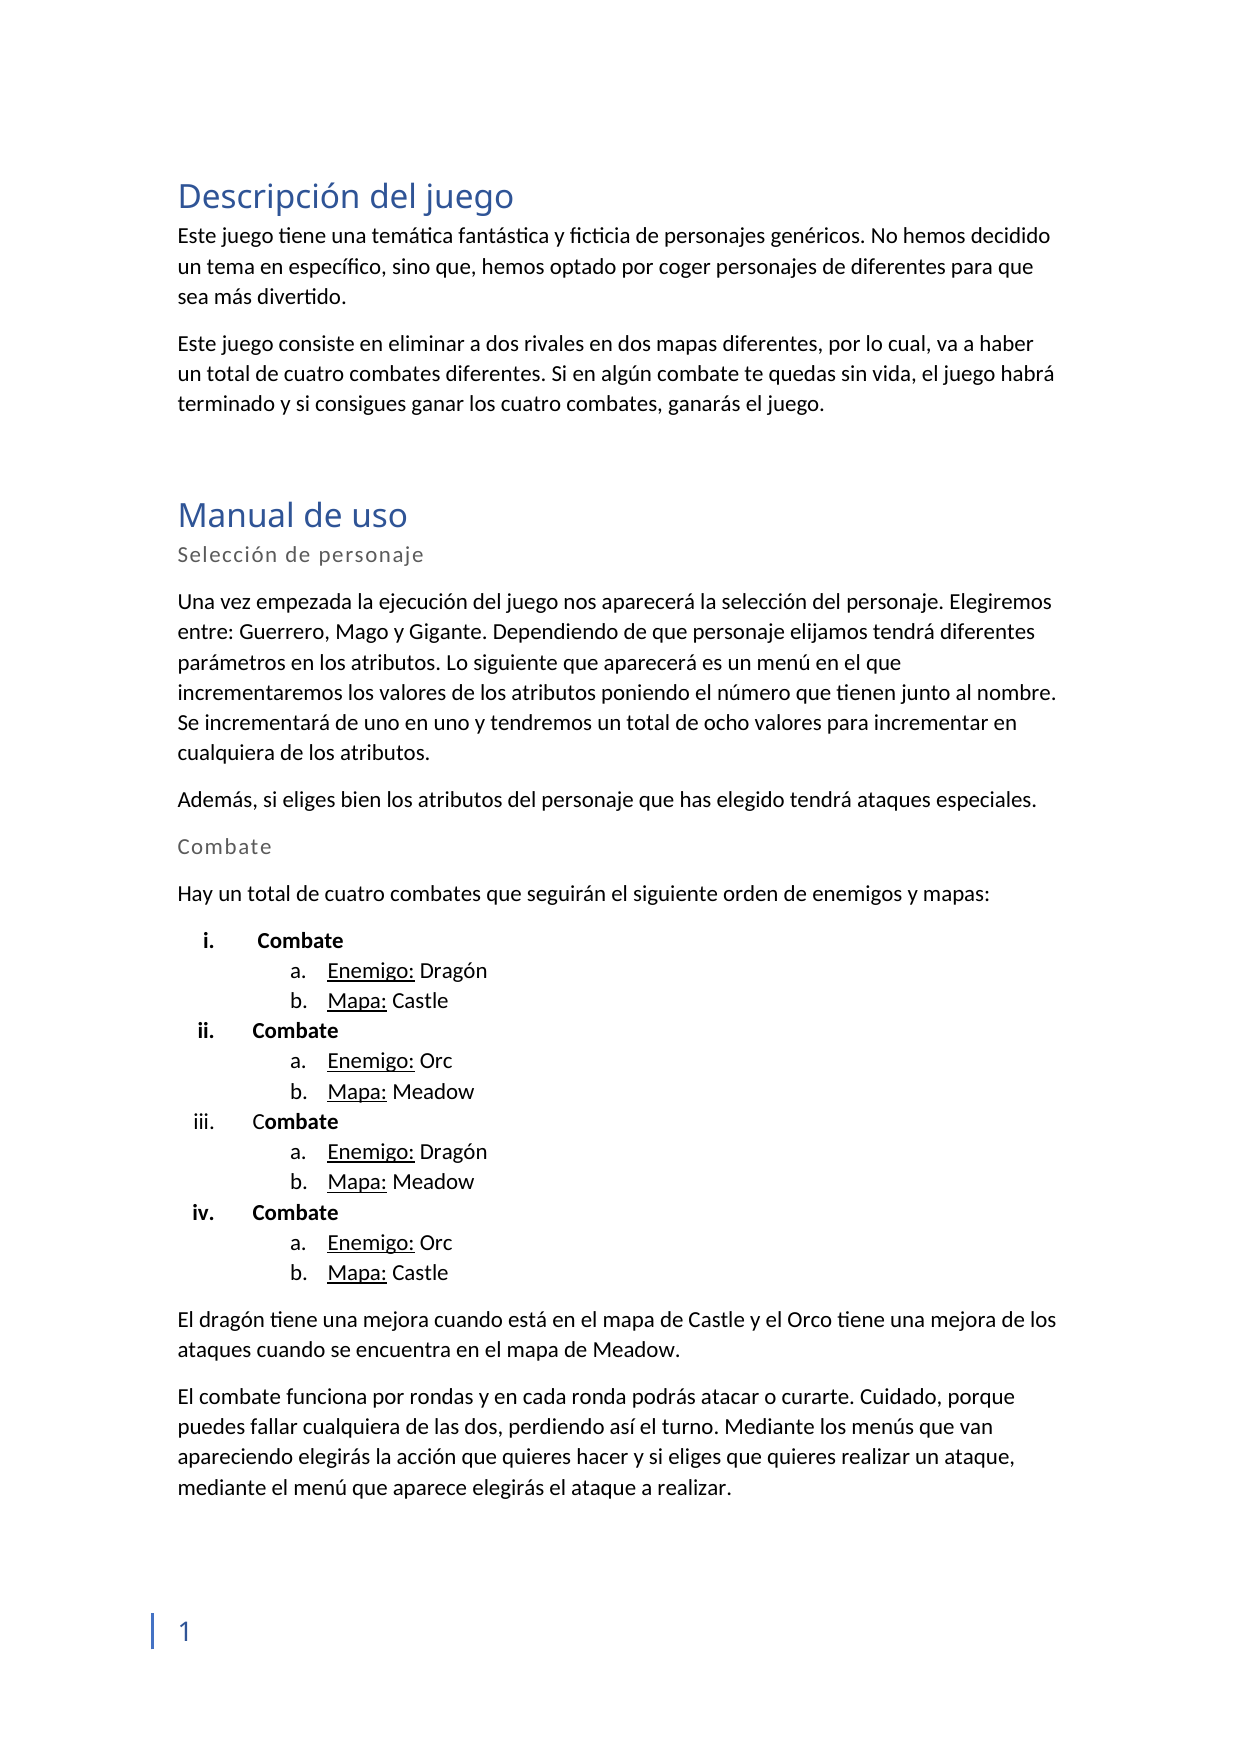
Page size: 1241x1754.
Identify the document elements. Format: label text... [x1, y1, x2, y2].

subtitle Descripción del juego [177, 173, 1063, 218]
text Este juego consiste en eliminar a dos rivales en dos mapas diferentes, por lo cual, va a haber un total de cuatro combates diferentes. Si en algún combate te quedas sin vida, el juego habrá terminado y si consigues ganar los cuatro combates, ganarás el juego. [177, 329, 1063, 417]
list Mapa: Castle [290, 1258, 1063, 1286]
list Mapa: Castle [290, 986, 1063, 1014]
list Combate [215, 1016, 1063, 1044]
text Este juego tiene una temática fantástica y ficticia de personajes genéricos. No hemos decidido un tema en específico, sino que, hemos optado por coger personajes de diferentes para que sea más divertido. [177, 222, 1063, 310]
list Enemigo: Dragón [290, 1137, 1063, 1165]
list Mapa: Meadow [290, 1167, 1063, 1195]
text Una vez empezada la ejecución del juego nos aparecerá la selección del personaje. Elegiremos entre: Guerrero, Mago y Gigante. Dependiendo de que personaje elijamos tendrá diferentes parámetros en los atributos. Lo siguiente que aparecerá es un menú en el que incrementaremos los valores de los atributos poniendo el número que tienen junto al nombre. Se incrementará de uno en uno y tendremos un total de ocho valores para incrementar en cualquiera de los atributos. [177, 587, 1063, 766]
text Hay un total de cuatro combates que seguirán el siguiente orden de enemigos y mapas: [177, 879, 1063, 907]
list Combate [215, 1107, 1063, 1135]
list Enemigo: Orc [290, 1228, 1063, 1256]
list Combate [215, 1198, 1063, 1226]
subtitle Combate [177, 832, 1063, 860]
list Combate [215, 926, 1063, 954]
subtitle Selección de personaje [177, 540, 1063, 568]
subtitle Manual de uso [177, 491, 1063, 537]
text El combate funciona por rondas y en cada ronda podrás atacar o curarte. Cuidado, porque puedes fallar cualquiera de las dos, perdiendo así el turno. Mediante los menús que van apareciendo elegirás la acción que quieres hacer y si eliges que quieres realizar un ataque, mediante el menú que aparece elegirás el ataque a realizar. [177, 1382, 1063, 1501]
list Mapa: Meadow [290, 1077, 1063, 1105]
text El dragón tiene una mejora cuando está en el mapa de Castle y el Orco tiene una mejora de los ataques cuando se encuentra en el mapa de Meadow. [177, 1305, 1063, 1363]
list Enemigo: Orc [290, 1047, 1063, 1074]
text Además, si eliges bien los atributos del personaje que has elegido tendrá ataques especiales. [177, 785, 1063, 813]
list Enemigo: Dragón [290, 956, 1063, 984]
